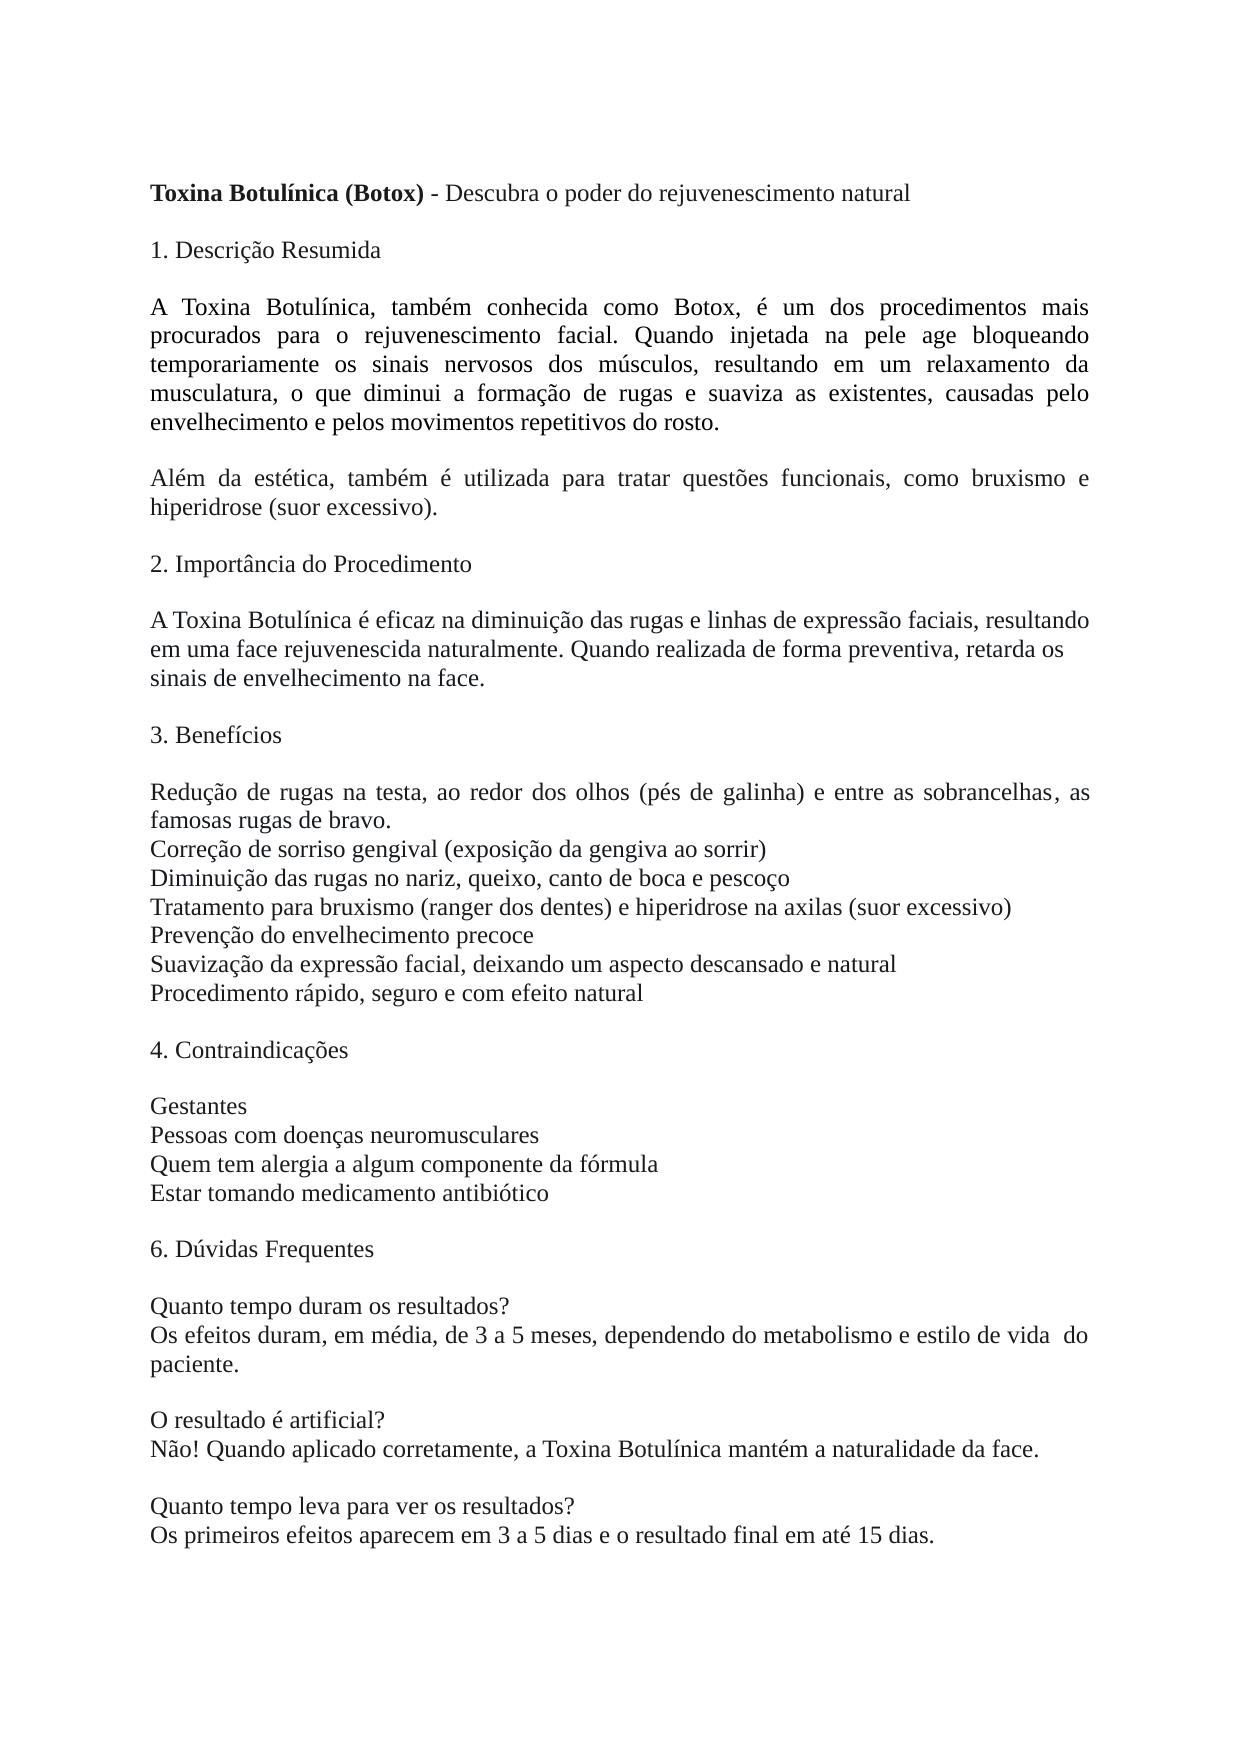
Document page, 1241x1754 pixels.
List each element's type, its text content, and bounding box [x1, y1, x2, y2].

text Tratamento para bruxismo (ranger dos dentes) e hiperidrose na axilas (suor excessivo) [150, 897, 1090, 926]
text Procedimento rápido, seguro e com efeito natural [150, 984, 1090, 1012]
text Suavização da expressão facial, deixando um aspecto descansado e natural [150, 955, 1090, 984]
text 1. Descrição Resumida [150, 236, 1090, 265]
text Quem tem alergia a algum componente da fórmula [150, 1156, 1090, 1185]
text Os efeitos duram, em média, de 3 a 5 meses, dependendo do metabolismo e estilo de vida do paciente. [150, 1329, 1090, 1386]
text A Toxina Botulínica, também conhecida como Botox, é um dos procedimentos mais procurados para o rejuvenescimento facial. Quando injetada na pele age bloqueando temporariamente os sinais nervosos dos músculos, resultando em um relaxamento da musculatura, o que diminui a formação de rugas e suaviza as existentes, causadas pelo envelhecimento e pelos movimentos repetitivos do rosto. [150, 294, 1090, 437]
text A Toxina Botulínica é eficaz na diminuição das rugas e linhas de expressão faciais, resultando em uma face rejuvenescida naturalmente. Quando realizada de forma preventiva, retarda os sinais de envelhecimento na face. [150, 610, 1090, 696]
text 4. Contraindicações [150, 1041, 1090, 1070]
text Prevenção do envelhecimento precoce [150, 926, 1090, 955]
text Os primeiros efeitos aparecem em 3 a 5 dias e o resultado final em até 15 dias. [150, 1530, 1090, 1559]
text Toxina Botulínica (Botox) - Descubra o poder do rejuvenescimento natural [150, 179, 1090, 207]
text O resultado é artificial? [150, 1415, 1090, 1444]
text Correção de sorriso gengival (exposição da gengiva ao sorrir) [150, 840, 1090, 869]
text Além da estética, também é utilizada para tratar questões funcionais, como bruxismo e hiperidrose (suor excessivo). [150, 466, 1090, 524]
text Redução de rugas na testa, ao redor dos olhos (pés de galinha) e entre as sobrancelhas, as famosas rugas de bravo. [150, 782, 1090, 840]
text Não! Quando aplicado corretamente, a Toxina Botulínica mantém a naturalidade da face. [150, 1444, 1090, 1472]
text Quanto tempo leva para ver os resultados? [150, 1501, 1090, 1530]
text Gestantes [150, 1099, 1090, 1127]
text Quanto tempo duram os resultados? [150, 1300, 1090, 1329]
text Estar tomando medicamento antibiótico [150, 1185, 1090, 1214]
text 6. Dúvidas Frequentes [150, 1242, 1090, 1271]
text Diminuição das rugas no nariz, queixo, canto de boca e pescoço [150, 869, 1090, 897]
text Pessoas com doenças neuromusculares [150, 1127, 1090, 1156]
text 3. Benefícios [150, 725, 1090, 754]
text 2. Importância do Procedimento [150, 552, 1090, 581]
